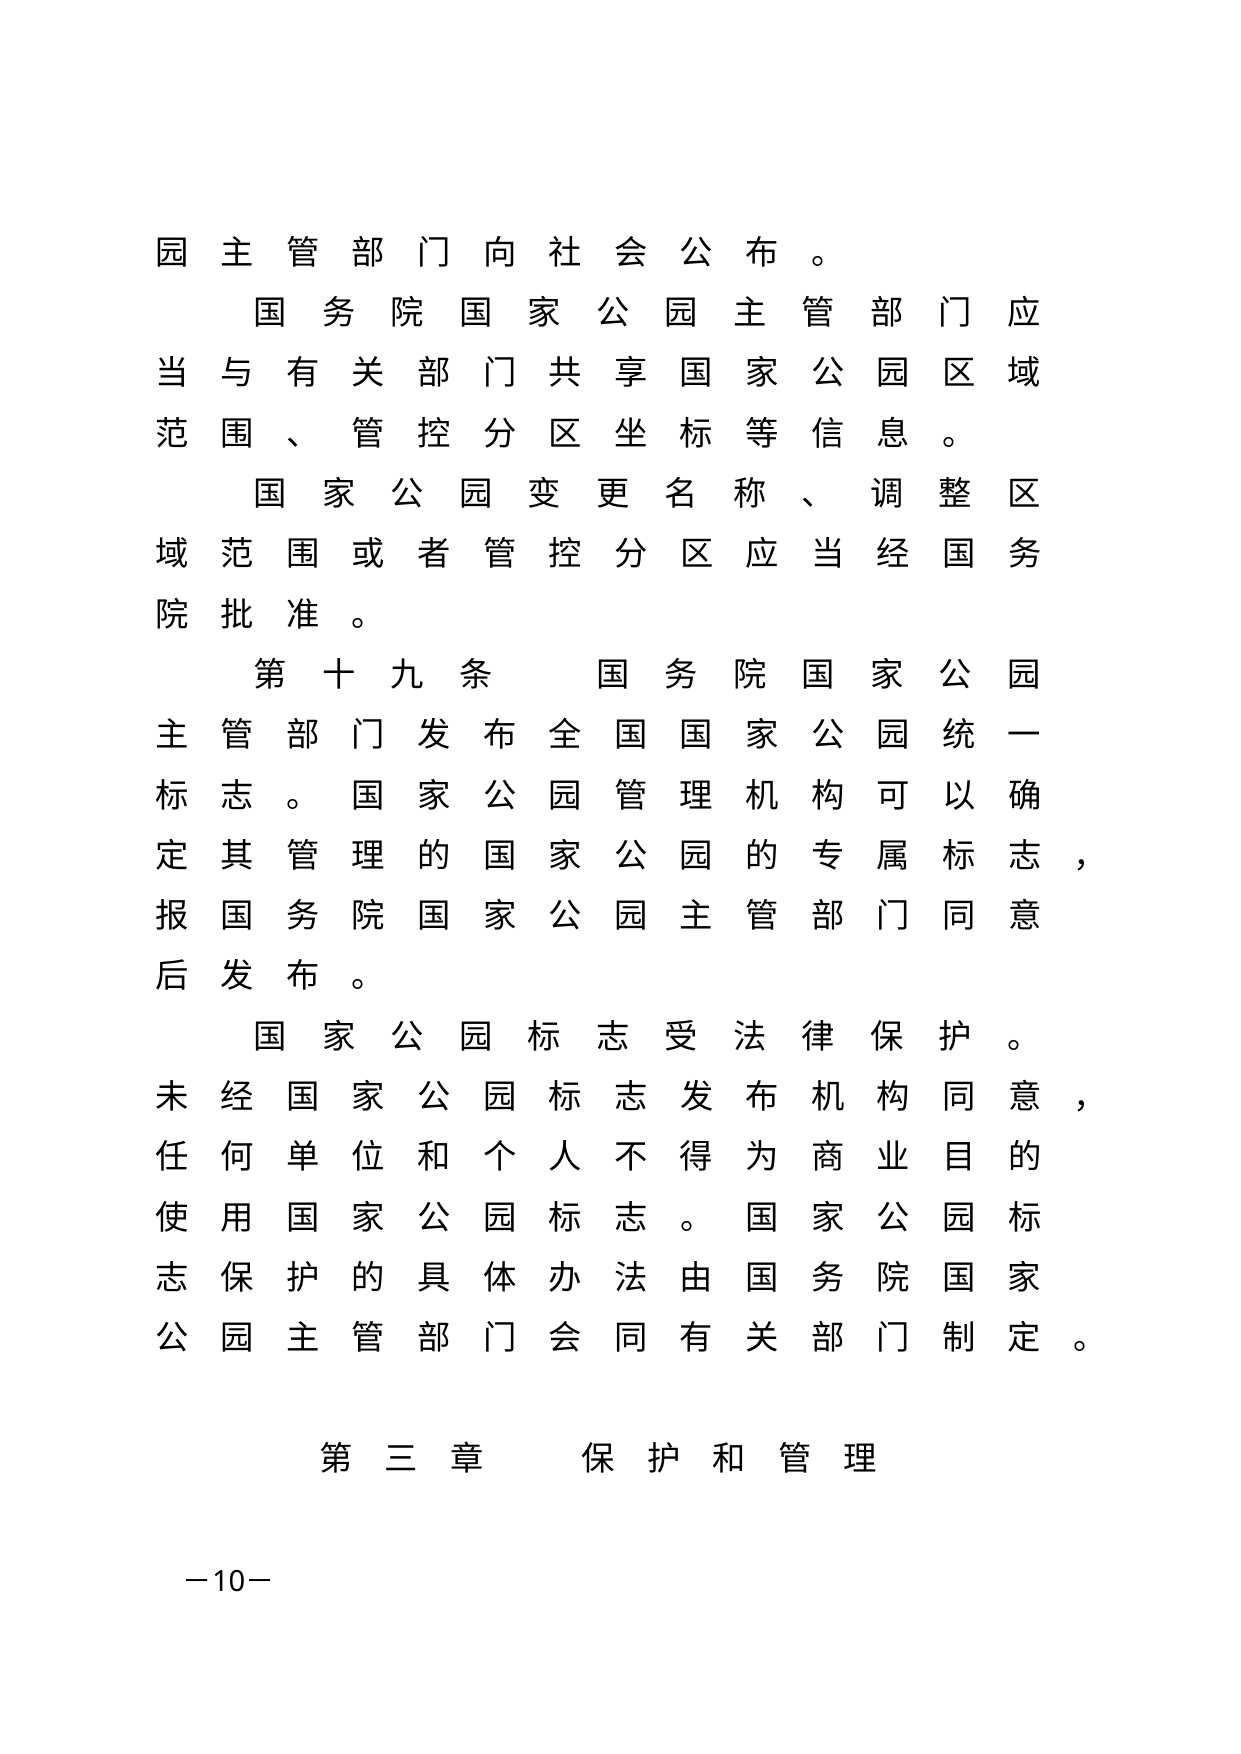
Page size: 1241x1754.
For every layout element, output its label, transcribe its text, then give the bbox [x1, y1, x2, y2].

text 国家公园标志受法律保护。未经国家公园标志发布机构同意，任何单位和个人不得为商业目的使用国家公园标志。国家公园标志保护的具体办法由国务院国家公园主管部门会同有关部门制定。 [155, 1003, 1073, 1365]
text 第十八条 国家公园区域范围、管控分区等由国务院国家公园主管部门向社会公布。 [155, 219, 1073, 280]
text 国家公园变更名称、调整区域范围或者管控分区应当经国务院批准。 [155, 461, 1073, 642]
text 国务院国家公园主管部门应当与有关部门共享国家公园区域范围、管控分区坐标等信息。 [155, 280, 1073, 461]
text 第三章 保护和管理 [155, 1426, 1073, 1486]
text 第十九条 国务院国家公园主管部门发布全国国家公园统一标志。国家公园管理机构可以确定其管理的国家公园的专属标志，报国务院国家公园主管部门同意后发布。 [155, 642, 1073, 1003]
